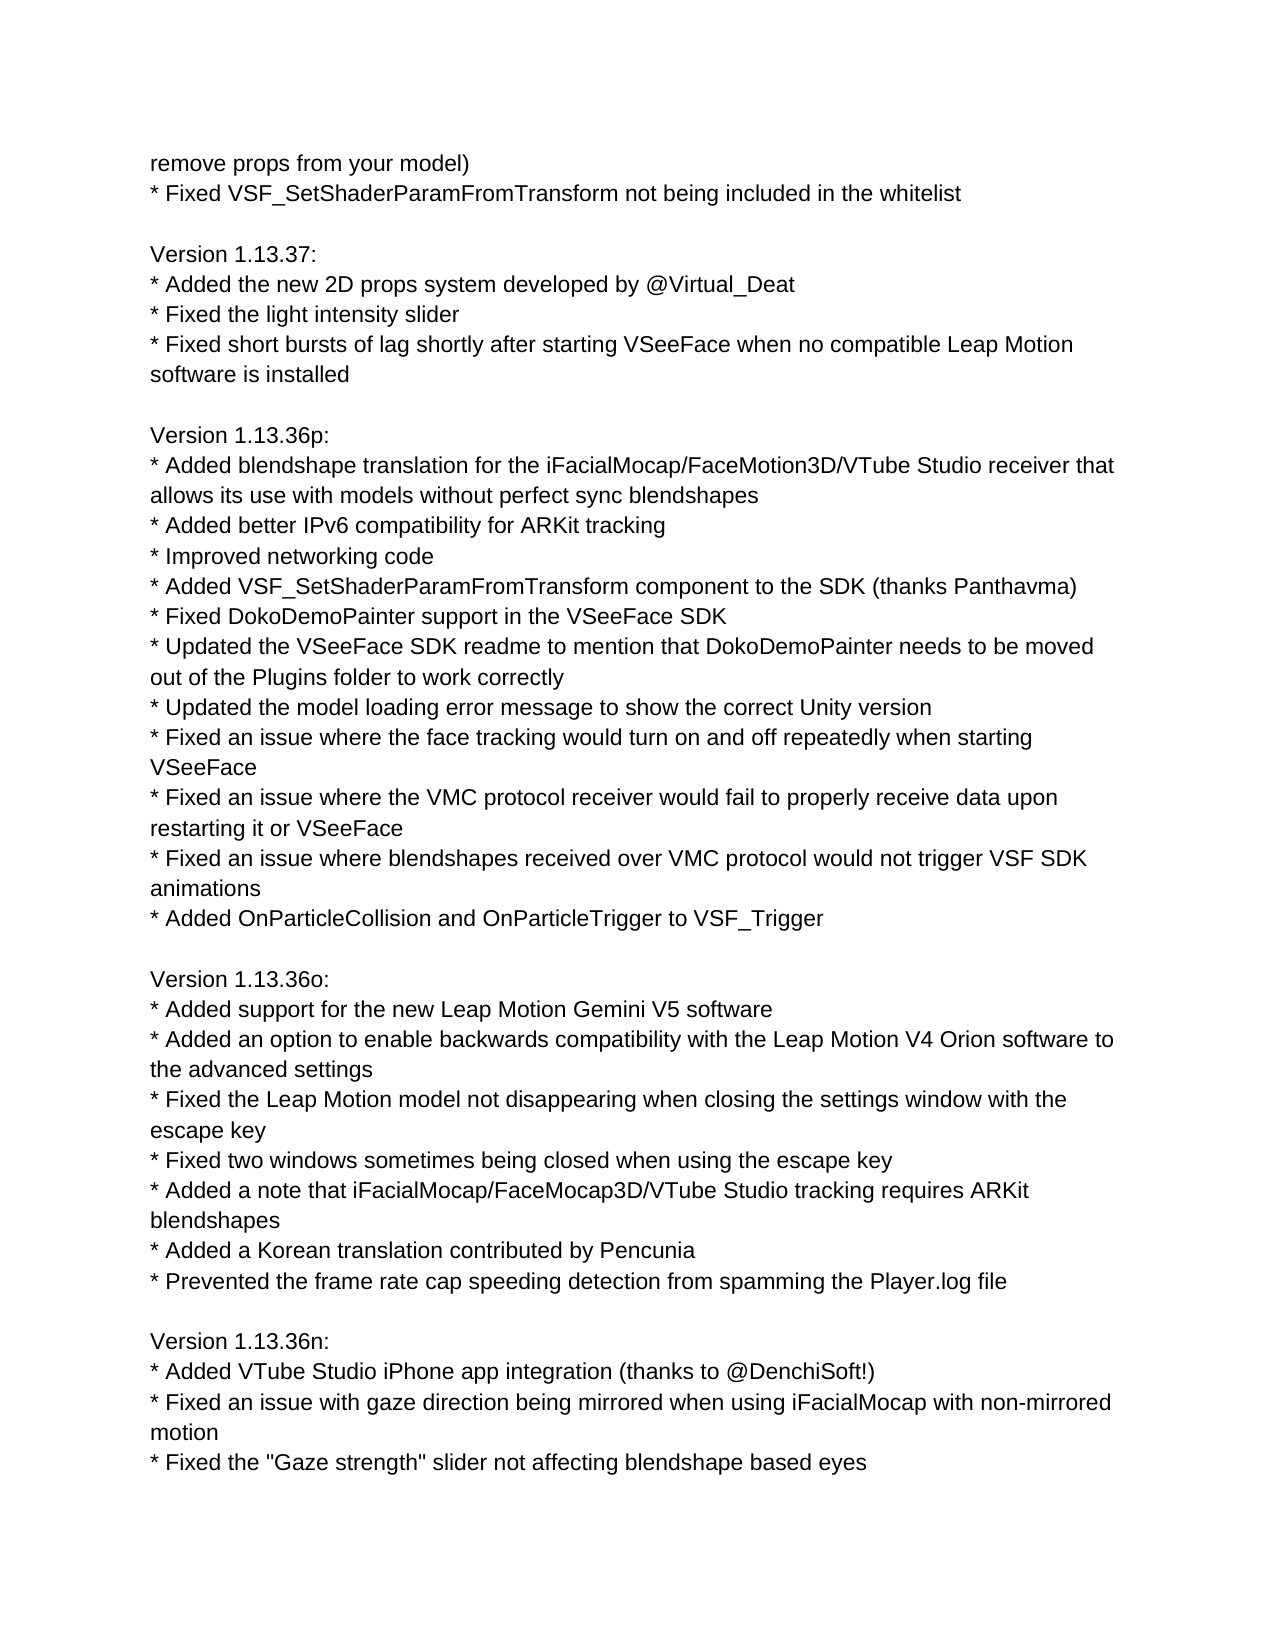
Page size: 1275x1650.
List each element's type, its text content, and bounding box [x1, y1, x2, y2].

text * Added blendshape translation for the iFacialMocap/FaceMotion3D/VTube Studio receiver that allows its use with models without perfect sync blendshapes [150, 452, 1125, 509]
text * Fixed short bursts of lag shortly after starting VSeeFace when no compatible Leap Motion software is installed [150, 331, 1125, 388]
text * Fixed an issue with gaze direction being mirrored when using iFacialMocap with non-mirrored motion [150, 1388, 1125, 1445]
text Version 1.13.37: [150, 241, 1125, 267]
text * Added a note that iFacialMocap/FaceMocap3D/VTube Studio tracking requires ARKit blendshapes [150, 1177, 1125, 1234]
text * Added VSF_SetShaderParamFromTransform component to the SDK (thanks Panthavma) [150, 573, 1125, 599]
text * Added support for the new Leap Motion Gemini V5 software [150, 996, 1125, 1022]
text * Fixed the Leap Motion model not disappearing when closing the settings window with the escape key [150, 1086, 1125, 1143]
text * Fixed an issue where the VMC protocol receiver would fail to properly receive data upon restarting it or VSeeFace [150, 784, 1125, 841]
text * Added a Korean translation contributed by Pencunia [150, 1237, 1125, 1264]
text * Fixed two windows sometimes being closed when using the escape key [150, 1147, 1125, 1173]
text * Fixed VSF_SetShaderParamFromTransform not being included in the whitelist [150, 180, 1125, 207]
text * Fixed the "Gaze strength" slider not affecting blendshape based eyes [150, 1449, 1125, 1475]
text Version 1.13.36n: [150, 1328, 1125, 1354]
text * Added OnParticleCollision and OnParticleTrigger to VSF_Trigger [150, 905, 1125, 932]
text * Prevented the frame rate cap speeding detection from spamming the Player.log file [150, 1268, 1125, 1294]
text * Added an option to enable backwards compatibility with the Leap Motion V4 Orion software to the advanced settings [150, 1026, 1125, 1083]
text * Fixed an issue where the face tracking would turn on and off repeatedly when starting VSeeFace [150, 724, 1125, 781]
text * Added VTube Studio iPhone app integration (thanks to @DenchiSoft!) [150, 1358, 1125, 1385]
text * Updated the VSeeFace SDK readme to mention that DokoDemoPainter needs to be moved out of the Plugins folder to work correctly [150, 633, 1125, 690]
text Version 1.13.36o: [150, 966, 1125, 992]
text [150, 150, 1125, 176]
text Version 1.13.36p: [150, 422, 1125, 448]
text * Updated the model loading error message to show the correct Unity version [150, 694, 1125, 720]
text * Added the new 2D props system developed by @Virtual_Deat [150, 271, 1125, 297]
text * Improved networking code [150, 543, 1125, 569]
text * Fixed DokoDemoPainter support in the VSeeFace SDK [150, 603, 1125, 629]
text * Added better IPv6 compatibility for ARKit tracking [150, 512, 1125, 539]
text * Fixed an issue where blendshapes received over VMC protocol would not trigger VSF SDK animations [150, 845, 1125, 901]
text * Fixed the light intensity slider [150, 301, 1125, 327]
